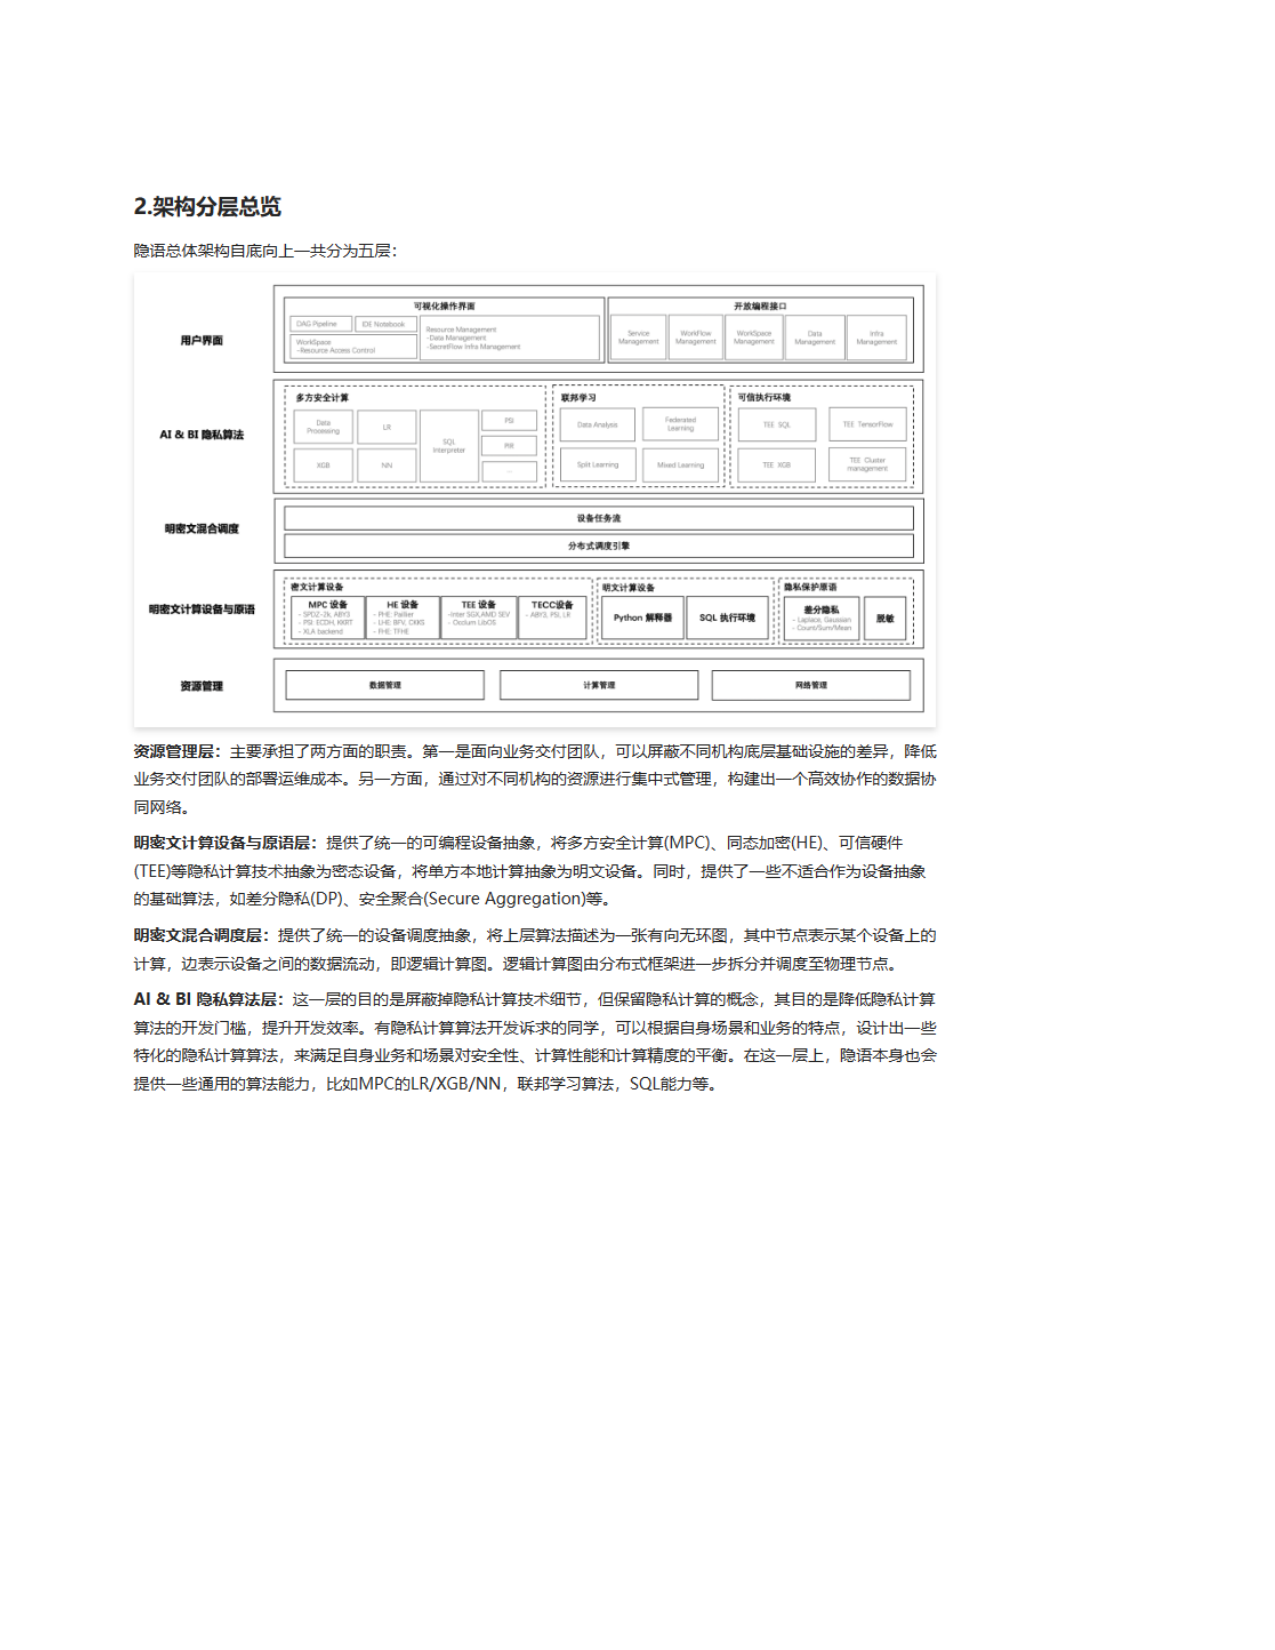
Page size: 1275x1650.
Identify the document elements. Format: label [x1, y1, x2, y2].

picture [68, 150, 969, 1093]
